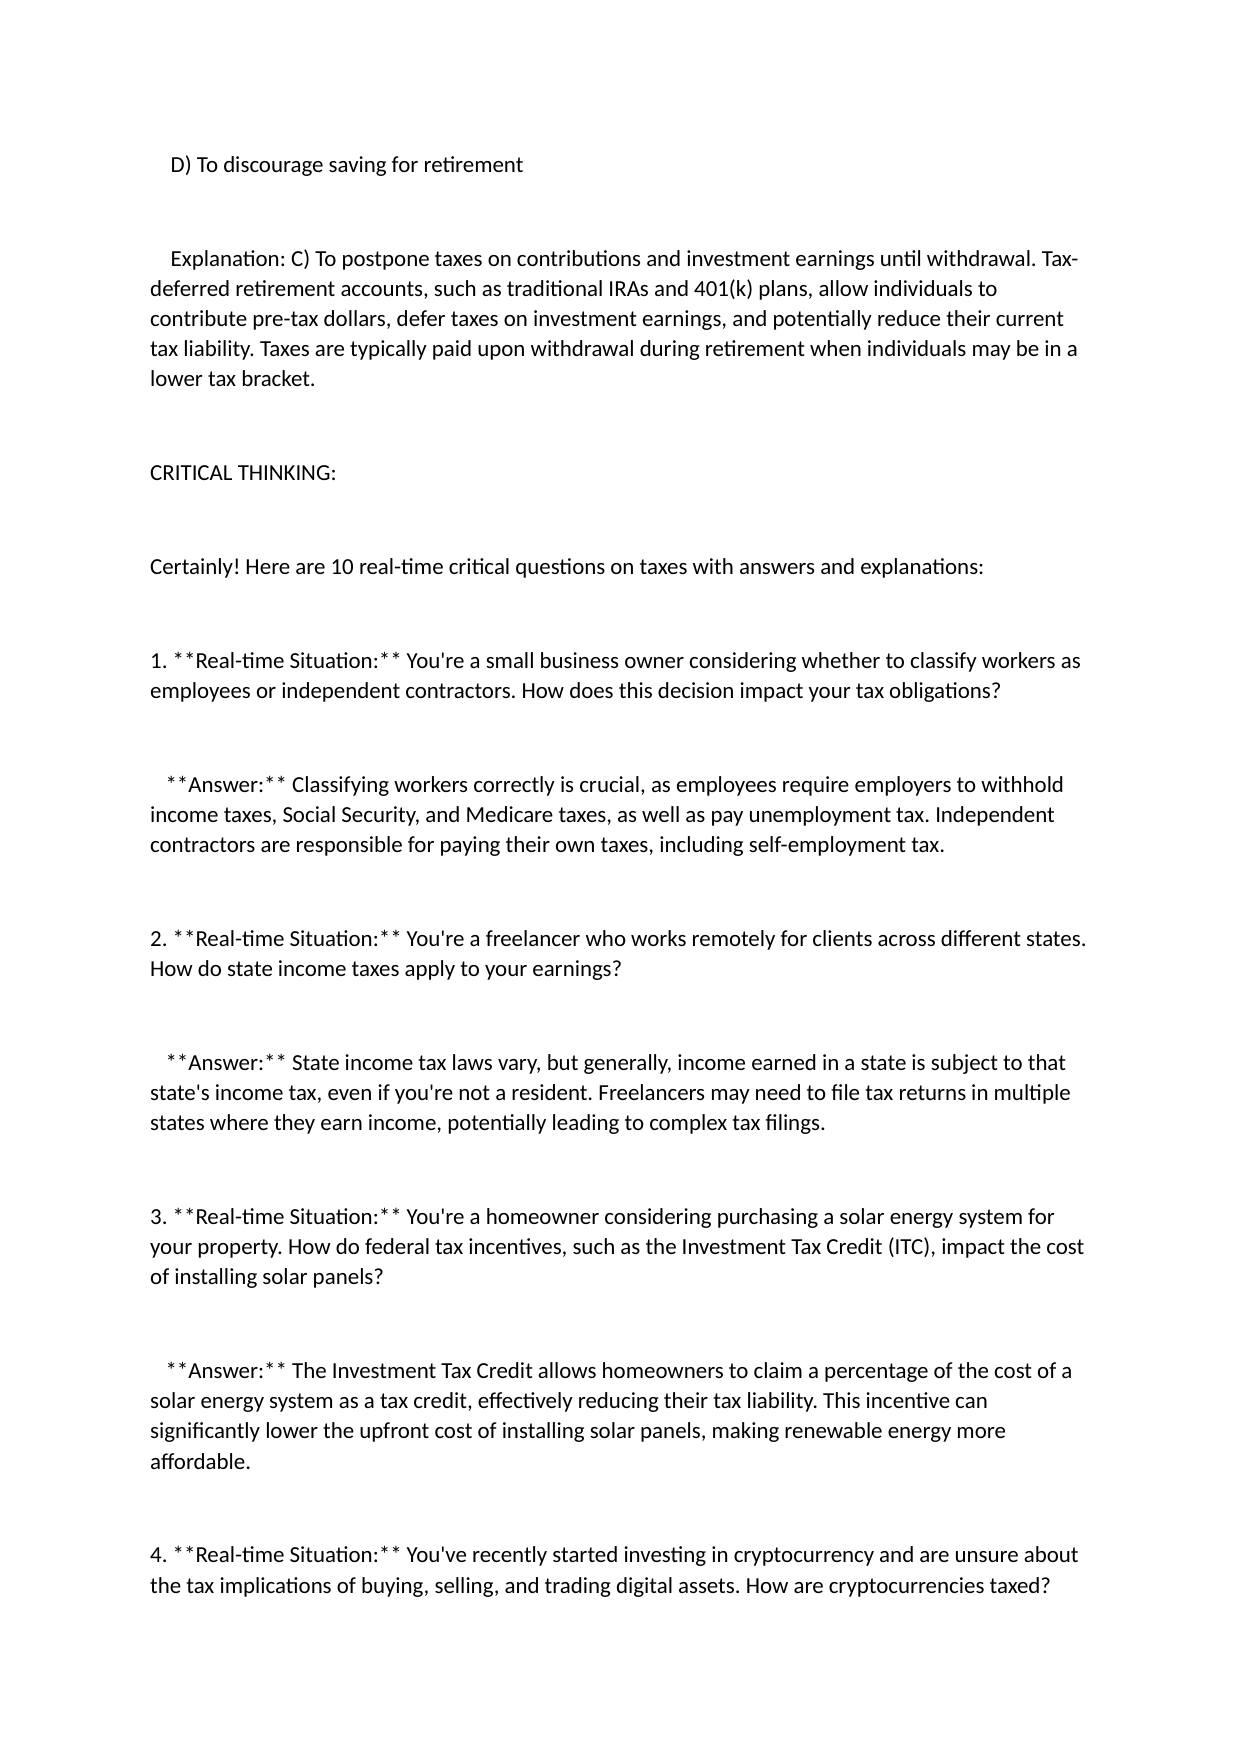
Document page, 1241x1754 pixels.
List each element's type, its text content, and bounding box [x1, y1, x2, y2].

text 4. **Real-time Situation:** You've recently started investing in cryptocurrency and are unsure about the tax implications of buying, selling, and trading digital assets. How are cryptocurrencies taxed? [150, 1541, 1090, 1599]
text 2. **Real-time Situation:** You're a freelancer who works remotely for clients across different states. How do state income taxes apply to your earnings? [150, 924, 1090, 982]
text D) To discourage saving for retirement [150, 150, 1090, 178]
text **Answer:** State income tax laws vary, but generally, income earned in a state is subject to that state's income tax, even if you're not a resident. Freelancers may need to file tax returns in multiple states where they earn income, potentially leading to complex tax filings. [150, 1048, 1090, 1136]
text Certainly! Here are 10 real-time critical questions on taxes with answers and explanations: [150, 552, 1090, 580]
text CRITICAL THINKING: [150, 458, 1090, 486]
text 3. **Real-time Situation:** You're a homeowner considering purchasing a solar energy system for your property. How do federal tax incentives, such as the Investment Tax Credit (ITC), impact the cost of installing solar panels? [150, 1202, 1090, 1291]
text Explanation: C) To postpone taxes on contributions and investment earnings until withdrawal. Tax-deferred retirement accounts, such as traditional IRAs and 401(k) plans, allow individuals to contribute pre-tax dollars, defer taxes on investment earnings, and potentially reduce their current tax liability. Taxes are typically paid upon withdrawal during retirement when individuals may be in a lower tax bracket. [150, 244, 1090, 393]
text 1. **Real-time Situation:** You're a small business owner considering whether to classify workers as employees or independent contractors. How does this decision impact your tax obligations? [150, 646, 1090, 704]
text **Answer:** Classifying workers correctly is crucial, as employees require employers to withhold income taxes, Social Security, and Medicare taxes, as well as pay unemployment tax. Independent contractors are responsible for paying their own taxes, including self-employment tax. [150, 770, 1090, 858]
text **Answer:** The Investment Tax Credit allows homeowners to claim a percentage of the cost of a solar energy system as a tax credit, effectively reducing their tax liability. This incentive can significantly lower the upfront cost of installing solar panels, making renewable energy more affordable. [150, 1356, 1090, 1475]
